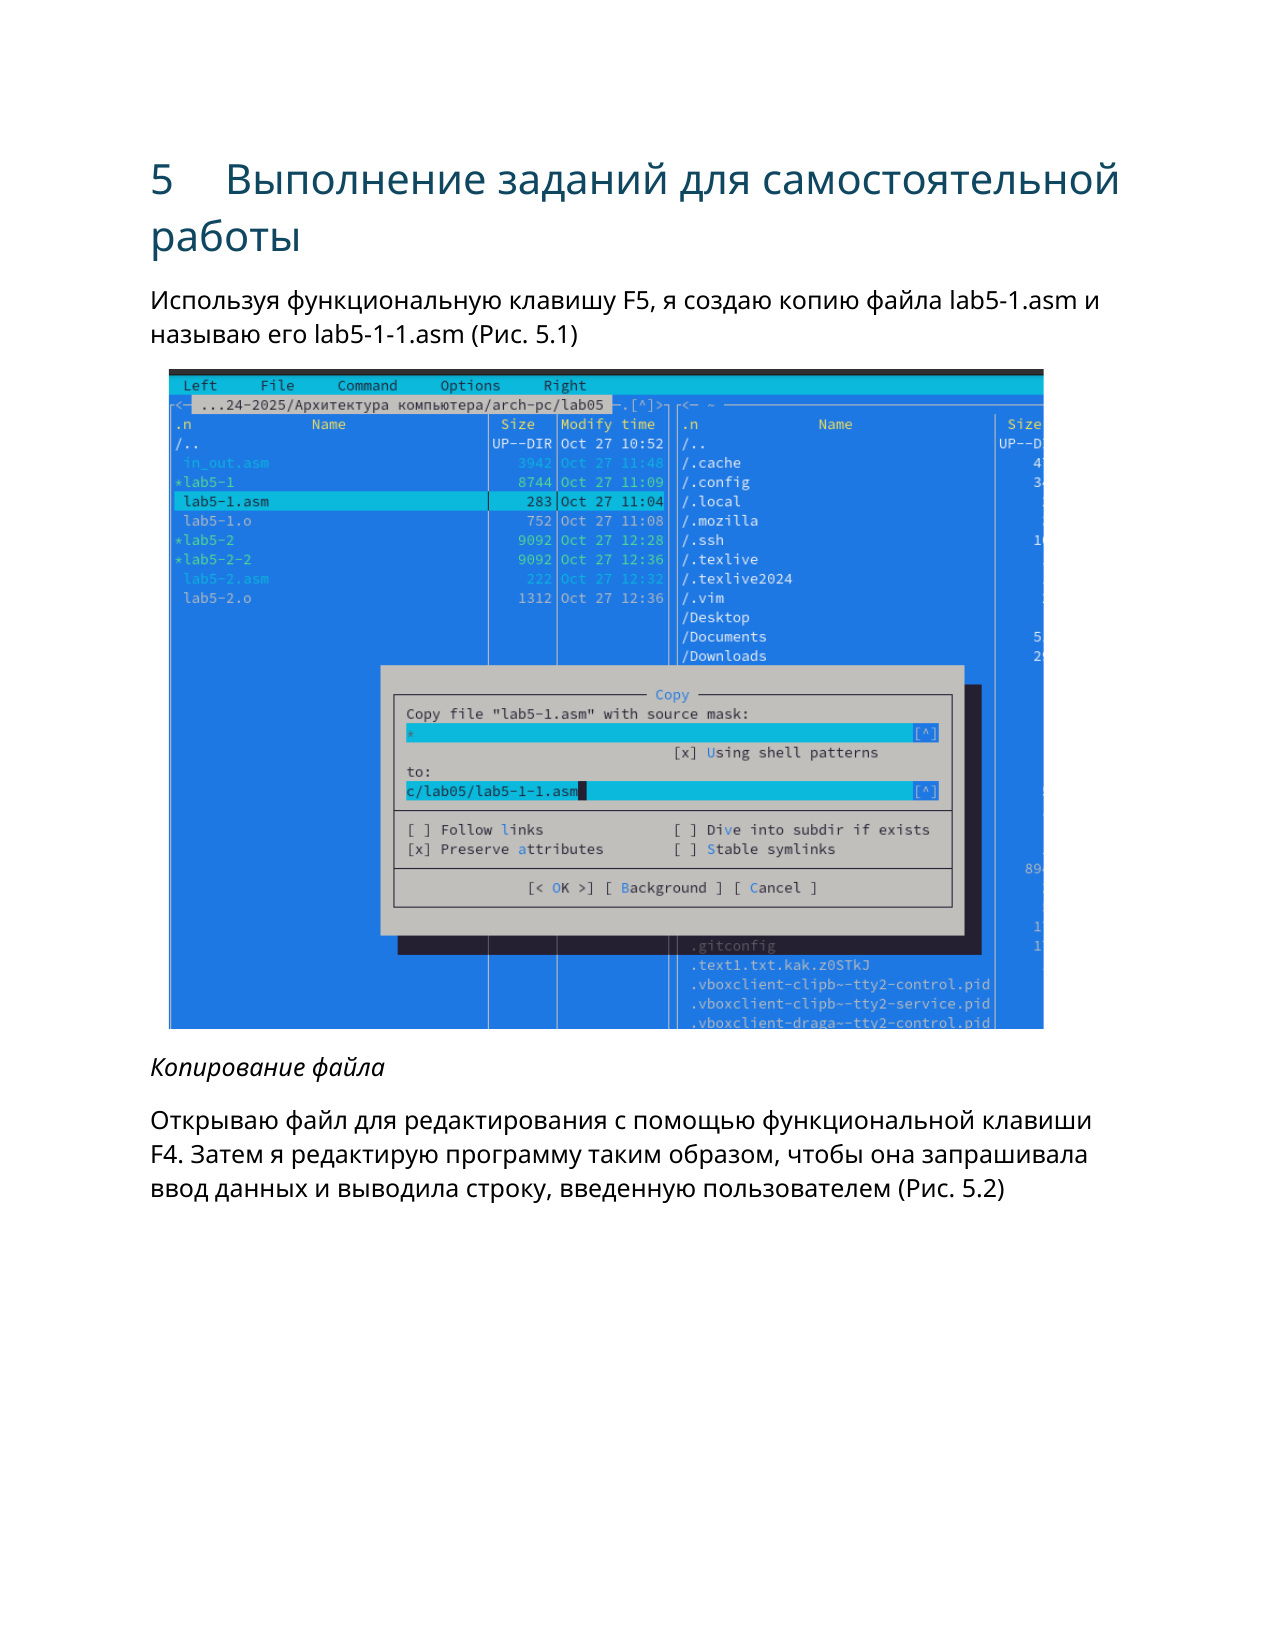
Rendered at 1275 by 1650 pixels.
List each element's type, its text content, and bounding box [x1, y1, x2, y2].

text Используя функциональную клавишу F5, я создаю копию файла lab5-1.asm и называю его lab5-1-1.asm (Рис. 5.1) [150, 282, 1125, 350]
subtitle 5 Выполнение заданий для самостоятельной работы [150, 150, 1125, 263]
picture [168, 369, 1044, 1029]
text Открываю файл для редактирования с помощью функциональной клавиши F4. Затем я редактирую программу таким образом, чтобы она запрашивала ввод данных и выводила строку, введенную пользователем (Рис. 5.2) [150, 1102, 1125, 1204]
text Копирование файла [150, 1049, 1125, 1083]
